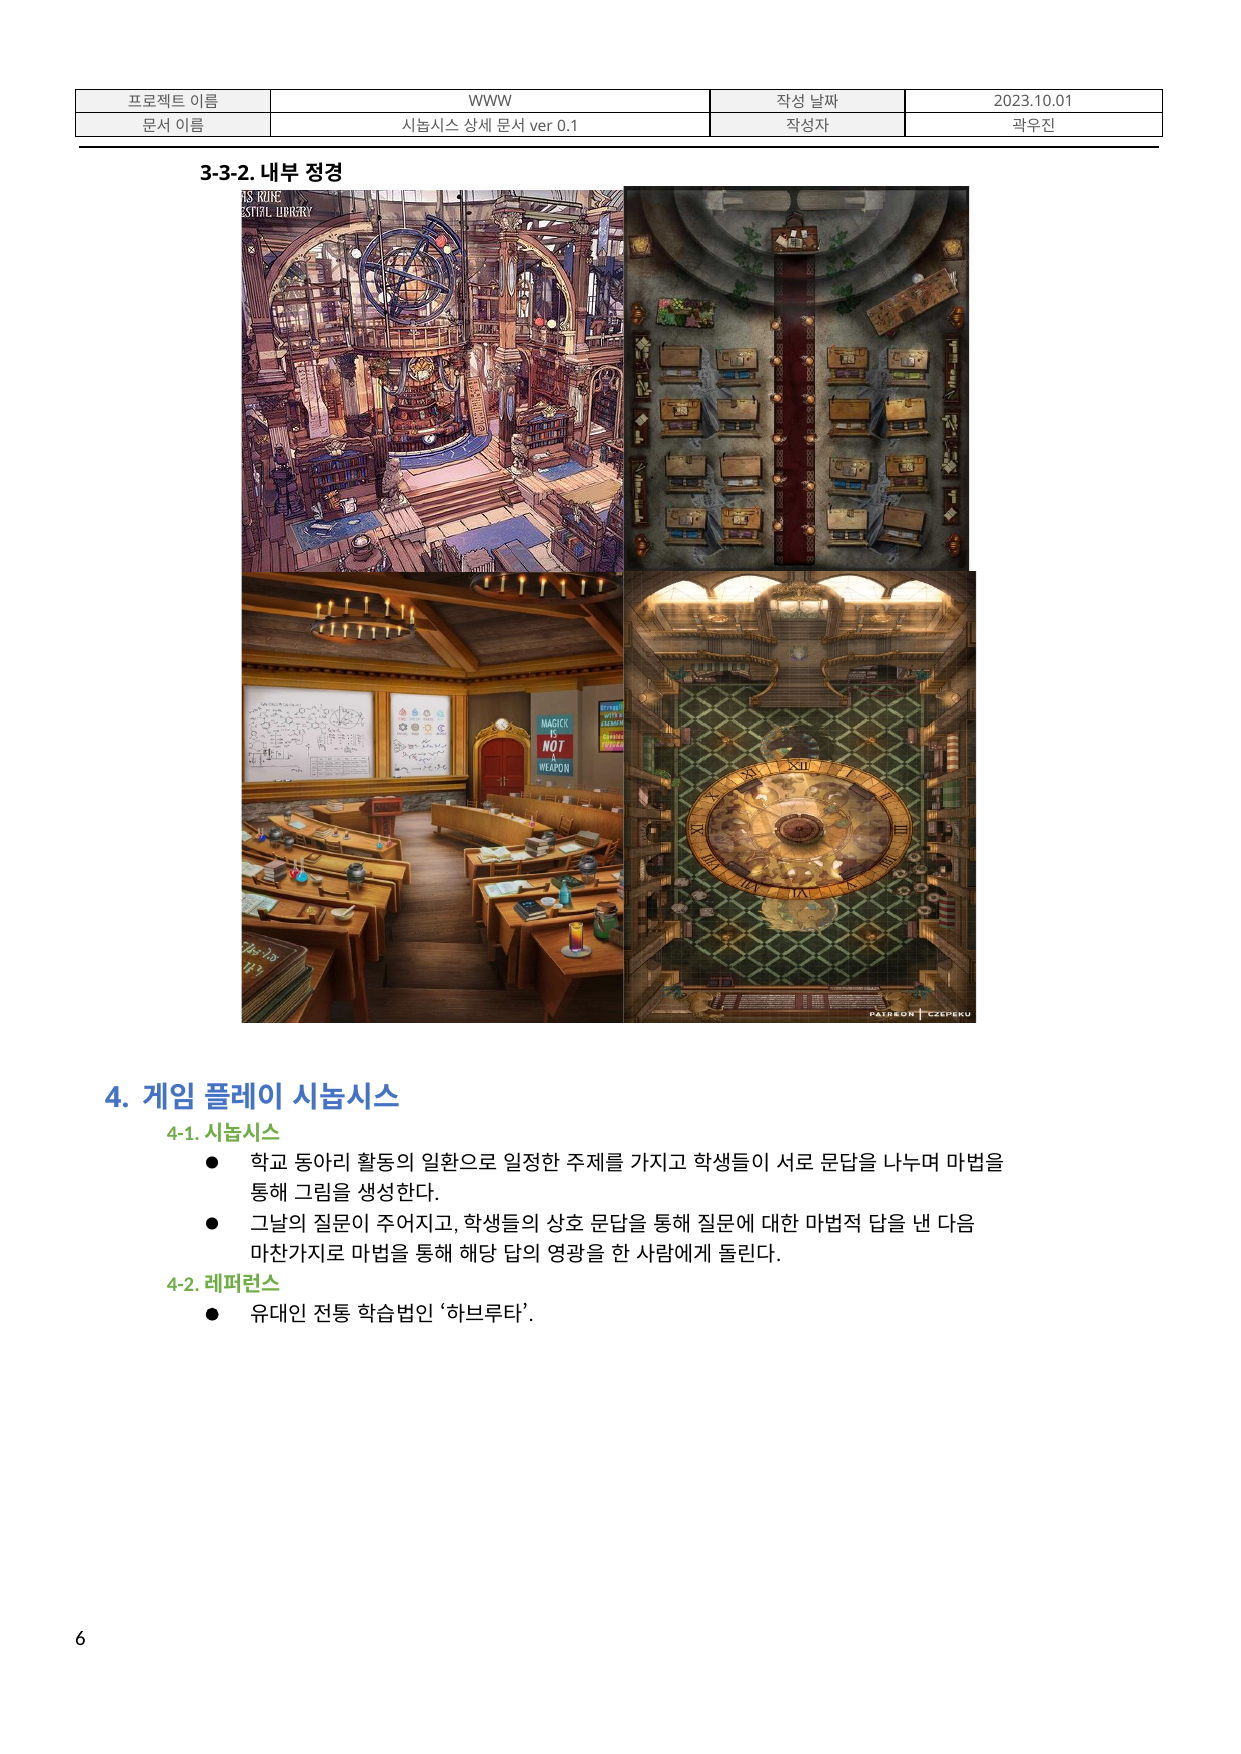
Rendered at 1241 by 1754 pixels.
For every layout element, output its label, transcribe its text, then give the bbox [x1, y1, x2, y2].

picture [241, 186, 977, 1023]
list 유대인 전통 학습법인 ‘하브루타’. [204, 1297, 1165, 1328]
list 레퍼런스 [167, 1267, 1165, 1297]
list 그날의 질문이 주어지고, 학생들의 상호 문답을 통해 질문에 대한 마법적 답을 낸 다음 마찬가지로 마법을 통해 해당 답의 영광을 한 사람에게 돌린다. [204, 1207, 1165, 1267]
list 학교 동아리 활동의 일환으로 일정한 주제를 가지고 학생들이 서로 문답을 나누며 마법을 통해 그림을 생성한다. [204, 1146, 1165, 1207]
list 시놉시스 [167, 1116, 1165, 1146]
subtitle 3-3-2. 내부 정경 [179, 156, 1165, 186]
subtitle 게임 플레이 시놉시스 [104, 1074, 1165, 1116]
